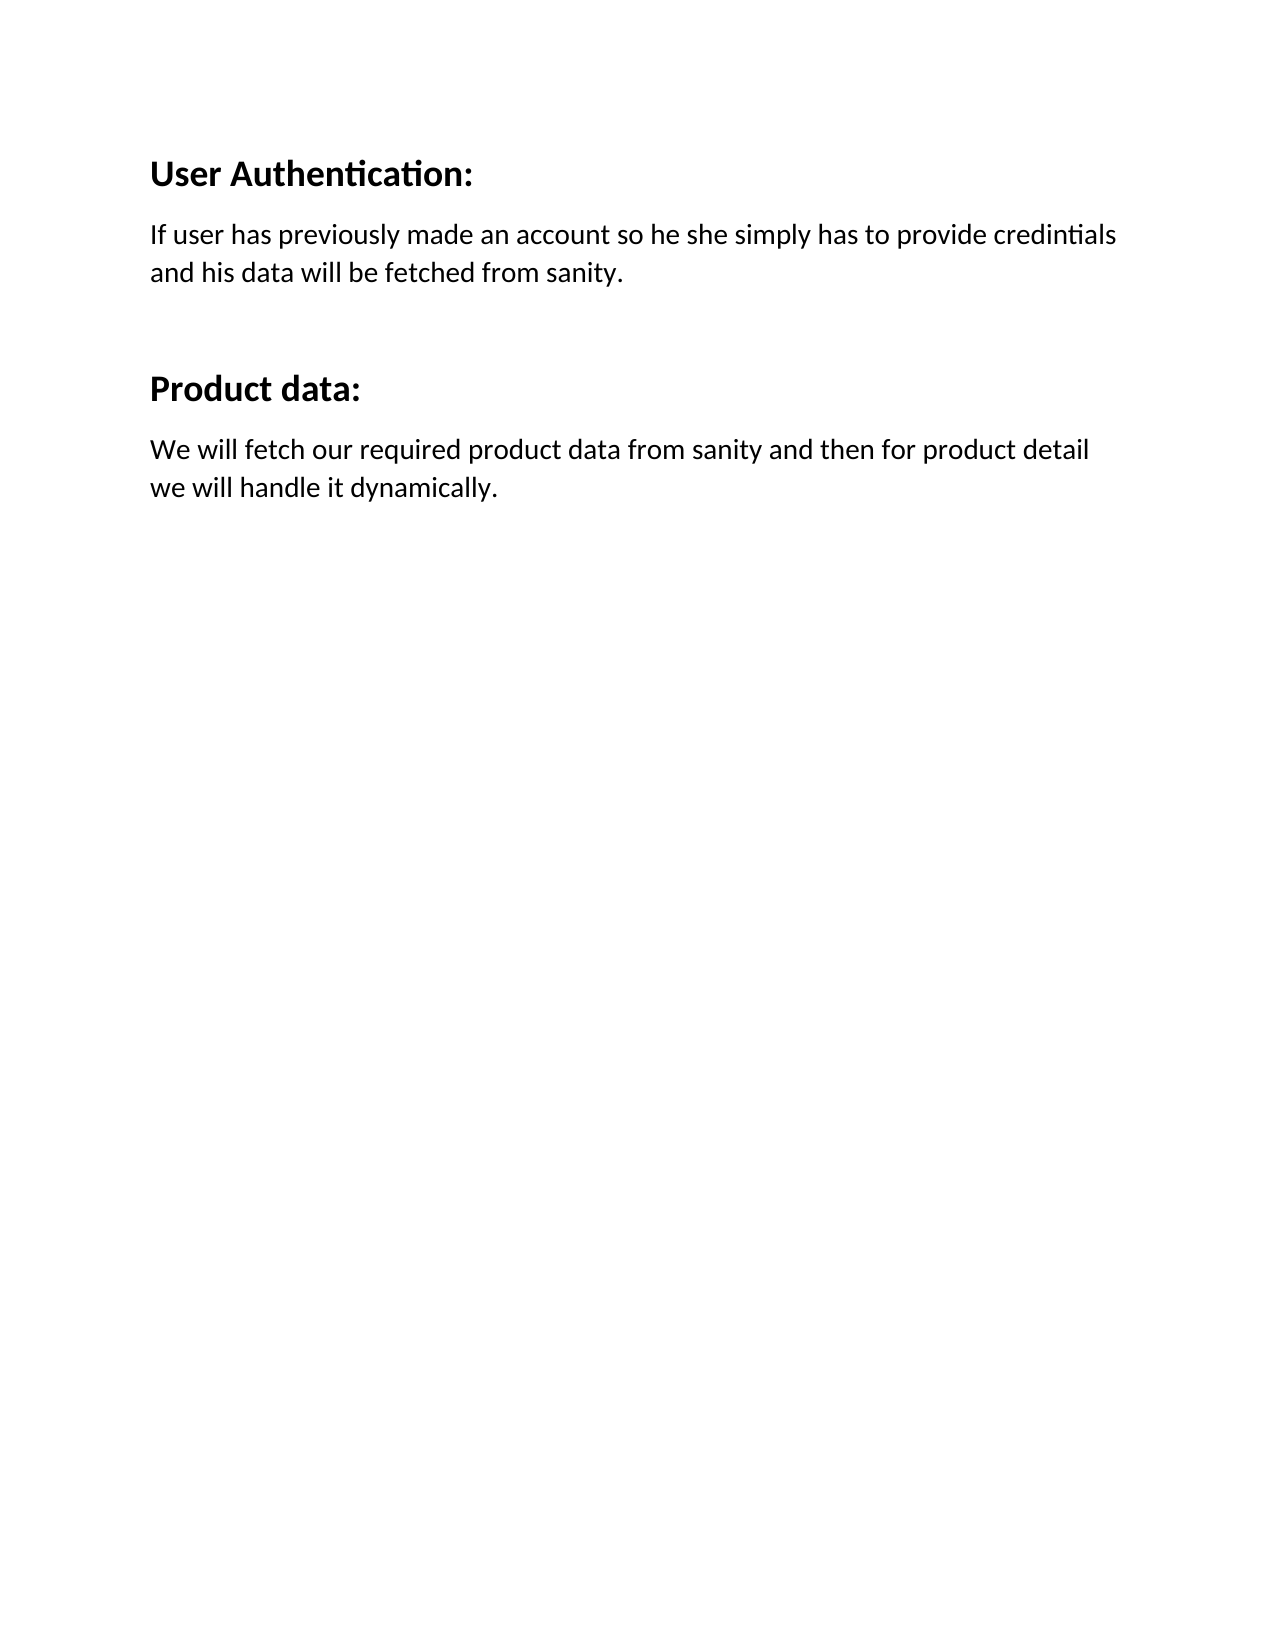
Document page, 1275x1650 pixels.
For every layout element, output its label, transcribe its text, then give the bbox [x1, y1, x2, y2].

text If user has previously made an account so he she simply has to provide credintials and his data will be fetched from sanity. [150, 216, 1125, 290]
text Product data: [150, 365, 1125, 411]
text We will fetch our required product data from sanity and then for product detail we will handle it dynamically. [150, 431, 1125, 505]
text User Authentication: [150, 150, 1125, 196]
